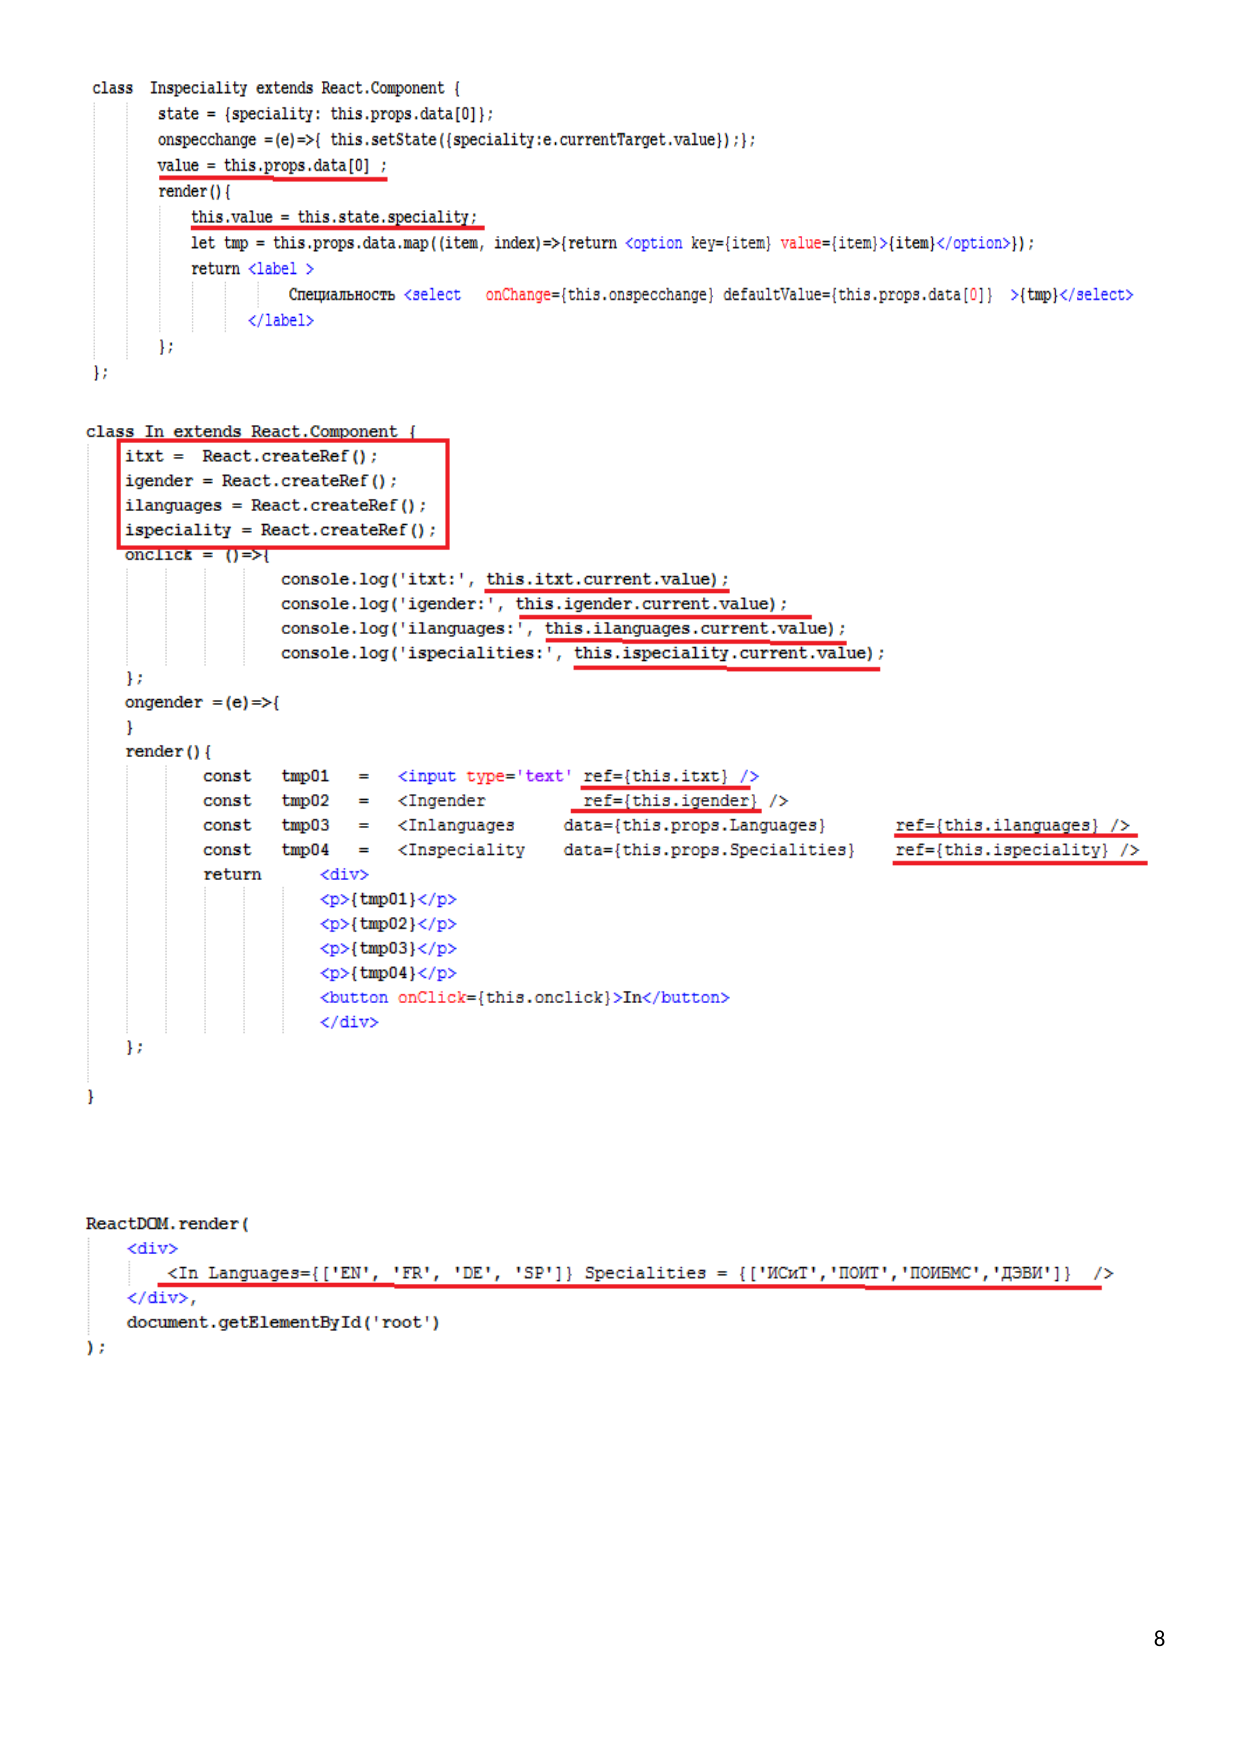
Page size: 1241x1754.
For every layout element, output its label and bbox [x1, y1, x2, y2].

picture [75, 414, 1166, 1126]
picture [75, 75, 1164, 396]
picture [75, 1196, 1166, 1370]
